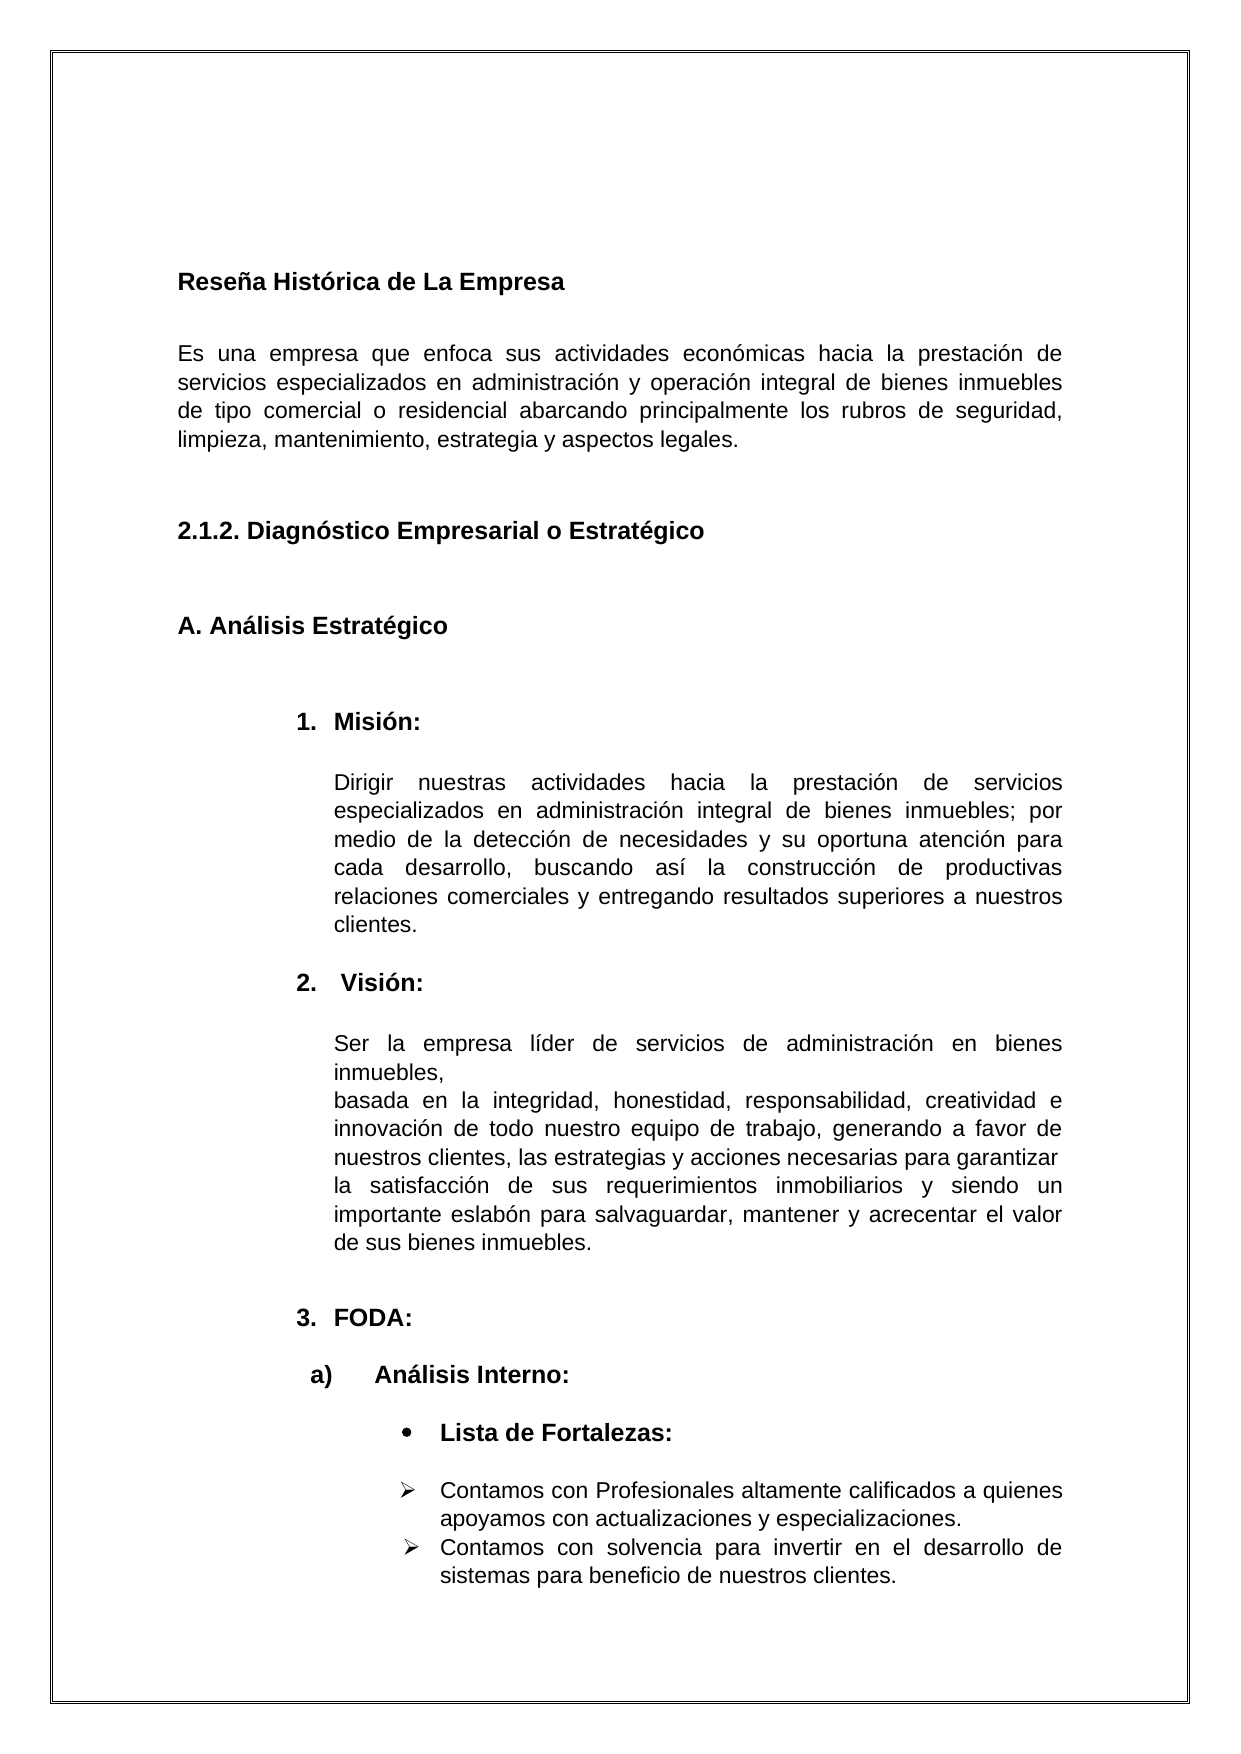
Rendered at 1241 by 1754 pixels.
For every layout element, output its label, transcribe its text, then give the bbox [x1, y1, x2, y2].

list Dirigir nuestras actividades hacia la prestación de servicios especializados en administración integral de bienes inmuebles; por medio de la detección de necesidades y su oportuna atención para cada desarrollo, buscando así la construcción de productivas relaciones comerciales y entregando resultados superiores a nuestros clientes. [333, 769, 1063, 937]
list Análisis Interno: [310, 1360, 1063, 1389]
text Es una empresa que enfoca sus actividades económicas hacia la prestación de servicios especializados en administración y operación integral de bienes inmuebles de tipo comercial o residencial abarcando principalmente los rubros de seguridad, limpieza, mantenimiento, estrategia y aspectos legales. [177, 340, 1063, 452]
list Contamos con Profesionales altamente calificados a quienes apoyamos con actualizaciones y especializaciones. [399, 1477, 1063, 1531]
list Lista de Fortalezas: [402, 1418, 1063, 1446]
text 2.1.2. Diagnóstico Empresarial o Estratégico [177, 516, 1063, 545]
list Ser la empresa líder de servicios de administración en bienes inmuebles, [333, 1030, 1063, 1085]
text Reseña Histórica de La Empresa [177, 267, 1063, 295]
list FODA: [296, 1303, 1063, 1331]
list Misión: [296, 707, 1063, 736]
list Visión: [296, 968, 1063, 997]
list Contamos con solvencia para invertir en el desarrollo de sistemas para beneficio de nuestros clientes. [402, 1533, 1063, 1588]
list basada en la integridad, honestidad, responsabilidad, creatividad e innovación de todo nuestro equipo de trabajo, generando a favor de nuestros clientes, las estrategias y acciones necesarias para garantizar [333, 1087, 1063, 1170]
list la satisfacción de sus requerimientos inmobiliarios y siendo un importante eslabón para salvaguardar, mantener y acrecentar el valor de sus bienes inmuebles. [333, 1172, 1063, 1255]
text A. Análisis Estratégico [177, 611, 1063, 640]
